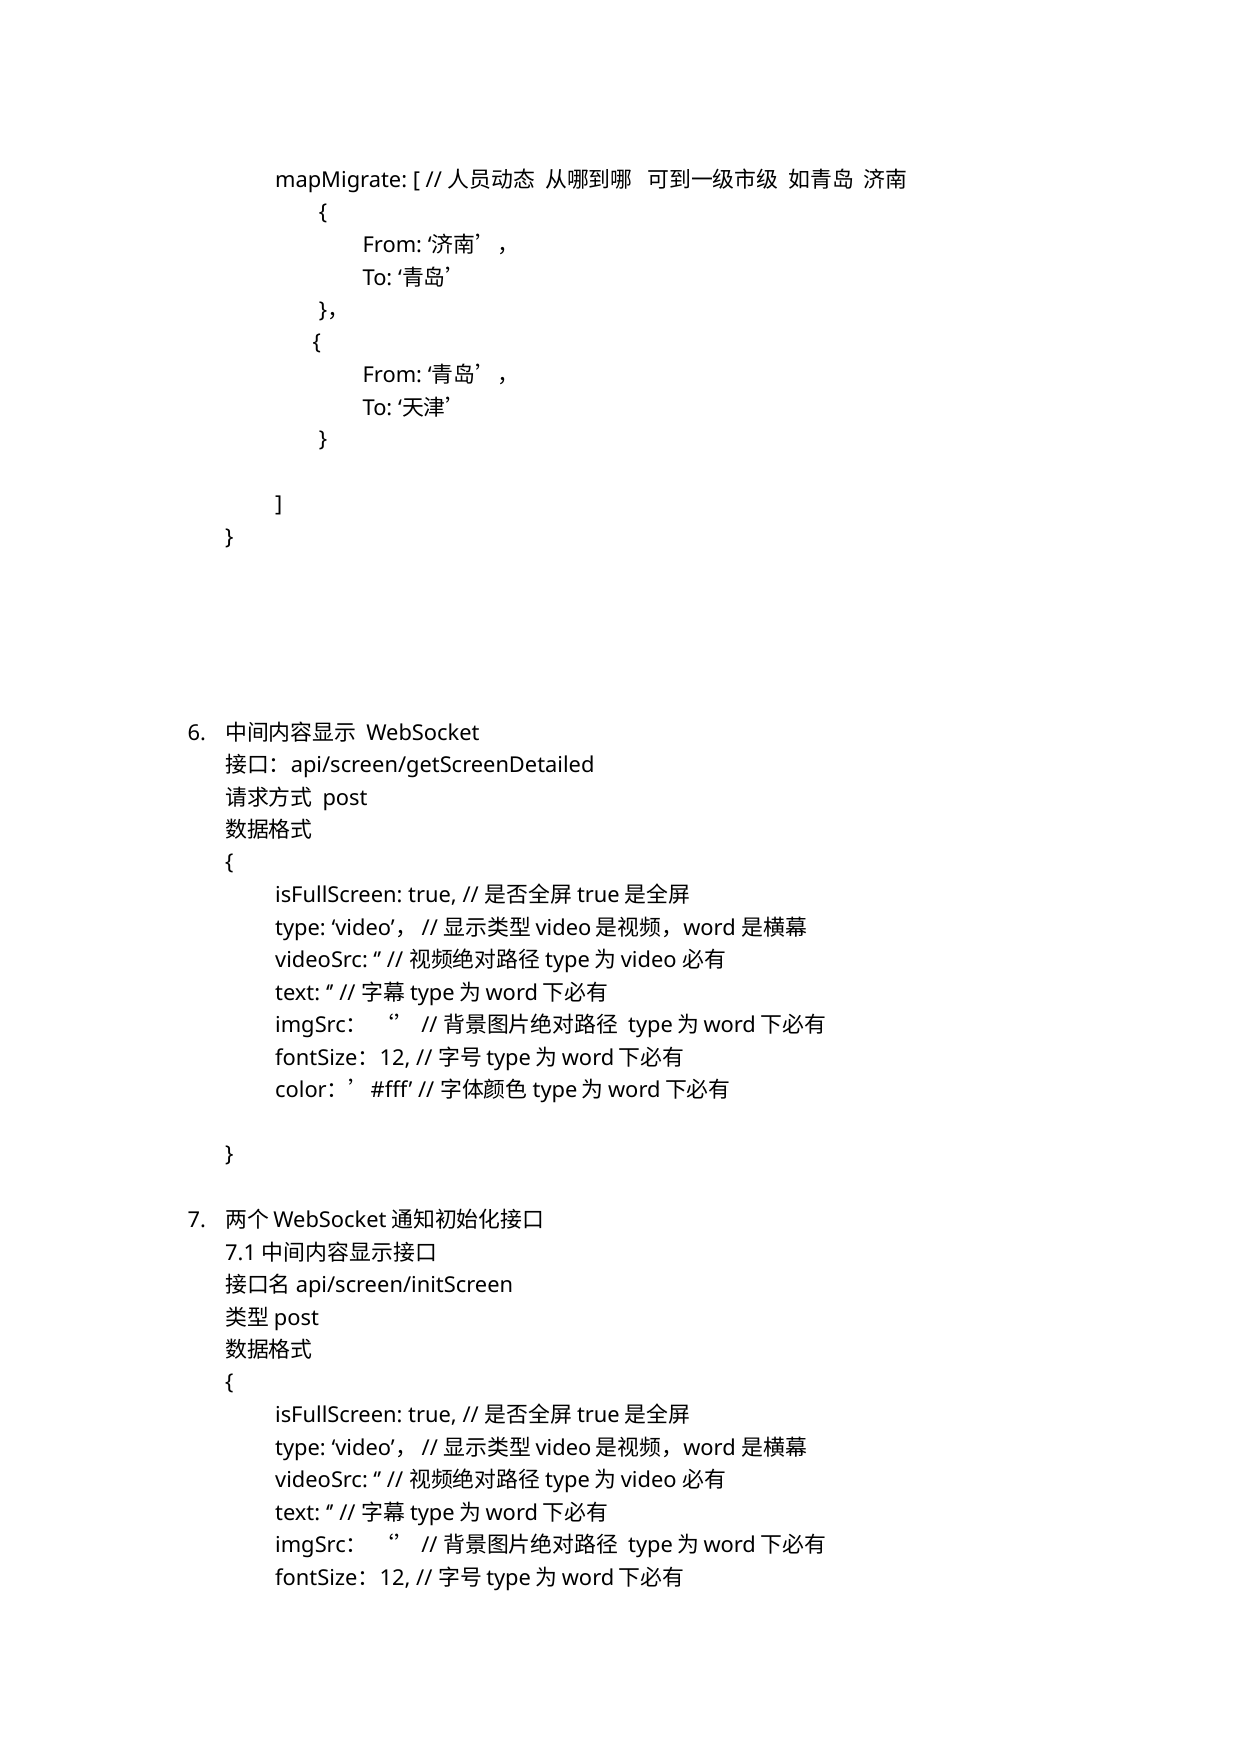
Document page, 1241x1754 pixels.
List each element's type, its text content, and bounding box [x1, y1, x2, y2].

list To: ‘青岛’ [269, 259, 1053, 292]
list 请求方式 post [225, 779, 1053, 812]
list 两个WebSocket通知初始化接口 [187, 1202, 1053, 1234]
list } [312, 422, 1053, 454]
list } [225, 1137, 1053, 1169]
list isFullScreen: true, // 是否全屏 true是全屏 [225, 877, 1053, 909]
list From: ‘济南’， [269, 227, 1053, 259]
list imgSrc： ‘’ // 背景图片绝对路径 type为word下必有 [225, 1007, 1053, 1039]
list 数据格式 [225, 1332, 1053, 1364]
list To: ‘天津’ [269, 389, 1053, 422]
list 7.1 中间内容显示接口 [225, 1234, 1053, 1267]
list videoSrc: ‘’ // 视频绝对路径 type为video 必有 [225, 942, 1053, 974]
list 类型 post [225, 1299, 1053, 1332]
list isFullScreen: true, // 是否全屏 true是全屏 [225, 1397, 1053, 1429]
list 中间内容显示 WebSocket [187, 714, 1053, 747]
list { [225, 1364, 1053, 1397]
list videoSrc: ‘’ // 视频绝对路径 type为video 必有 [225, 1462, 1053, 1494]
list { [269, 194, 1053, 227]
list text: ‘’ // 字幕 type为word下必有 [225, 974, 1053, 1007]
list { [306, 324, 1053, 357]
list { [225, 844, 1053, 877]
list type: ‘video’， // 显示类型video是视频，word 是横幕 [225, 1429, 1053, 1462]
list 接口名 api/screen/initScreen [225, 1267, 1053, 1299]
list imgSrc： ‘’ // 背景图片绝对路径 type为word下必有 [225, 1527, 1053, 1559]
list } [225, 519, 1053, 552]
list ] [269, 487, 1053, 519]
list fontSize：12, // 字号type为word下必有 [225, 1039, 1053, 1072]
list 接口：api/screen/getScreenDetailed [225, 747, 1053, 779]
list 数据格式 [225, 812, 1053, 844]
list color：’#fff’ // 字体颜色 type为word下必有 [225, 1072, 1053, 1104]
list mapMigrate: [ // 人员动态 从哪到哪 可到一级市级 如青岛 济南 [269, 162, 1053, 194]
list }， [312, 292, 1053, 324]
list From: ‘青岛’， [269, 357, 1053, 389]
list type: ‘video’， // 显示类型video是视频，word 是横幕 [225, 909, 1053, 942]
list text: ‘’ // 字幕 type为word下必有 [225, 1494, 1053, 1527]
list fontSize：12, // 字号type为word下必有 [225, 1559, 1053, 1592]
